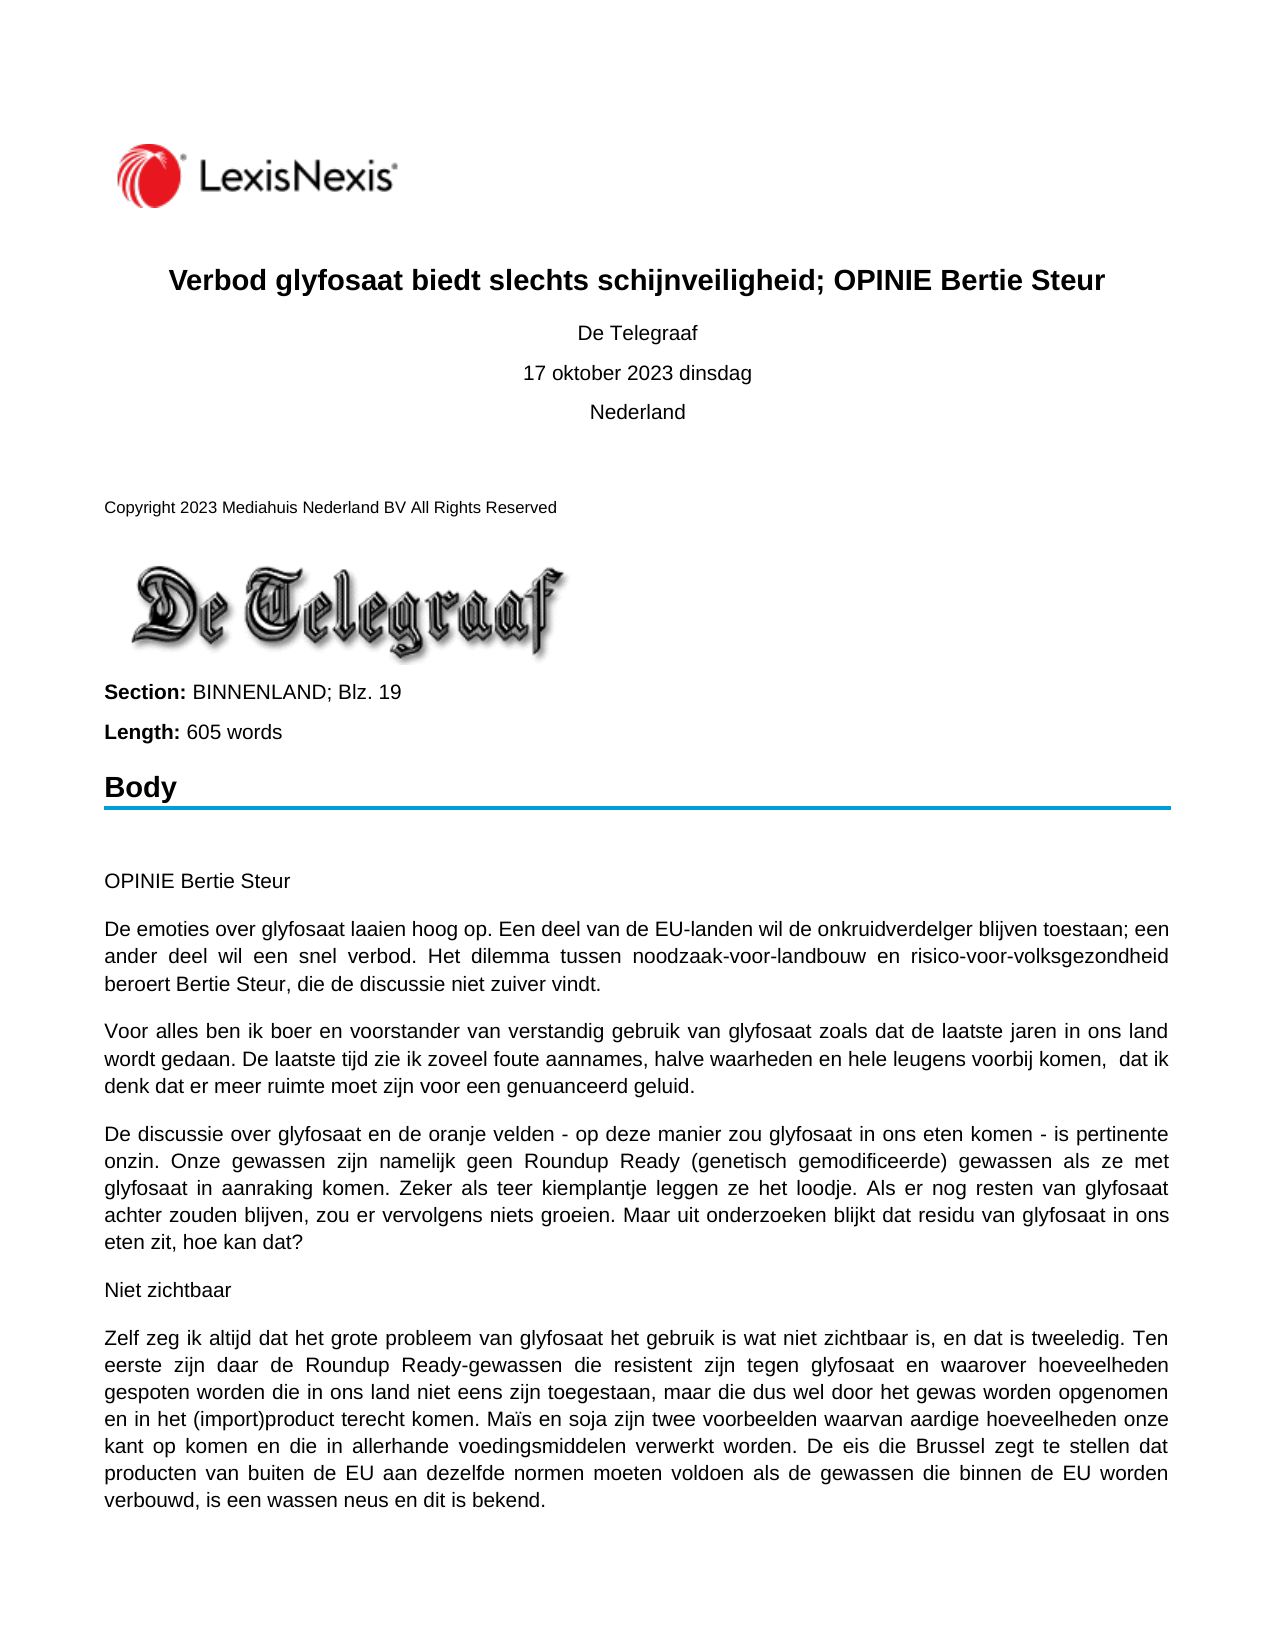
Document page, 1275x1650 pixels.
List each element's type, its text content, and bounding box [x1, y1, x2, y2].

text Zelf zeg ik altijd dat het grote probleem van glyfosaat het gebruik is wat niet zichtbaar is, en dat is tweeledig. Ten eerste zijn daar de Roundup Ready-gewassen die resistent zijn tegen glyfosaat en waarover hoeveelheden gespoten worden die in ons land niet eens zijn toegestaan, maar die dus wel door het gewas worden opgenomen en in het (import)product terecht komen. Maïs en soja zijn twee voorbeelden waarvan aardige hoeveelheden onze kant op komen en die in allerhande voedingsmiddelen verwerkt worden. De eis die Brussel zegt te stellen dat producten van buiten de EU aan dezelfde normen moeten voldoen als de gewassen die binnen de EU worden verbouwd, is een wassen neus en dit is bekend. [104, 1322, 1171, 1512]
text Body [104, 768, 1171, 804]
text Nederland [104, 397, 1171, 424]
text 17 oktober 2023 dinsdag [104, 357, 1171, 384]
text Copyright 2023 Mediahuis Nederland BV All Rights Reserved [104, 465, 1171, 517]
text De Telegraaf [104, 318, 1171, 345]
text Voor alles ben ik boer en voorstander van verstandig gebruik van glyfosaat zoals dat de laatste jaren in ons land wordt gedaan. De laatste tijd zie ik zoveel foute aannames, halve waarheden en hele leugens voorbij komen, dat ik denk dat er meer ruimte moet zijn voor een genuanceerd geluid. [104, 1016, 1171, 1097]
text Section: BINNENLAND; Blz. 19 [104, 677, 1171, 704]
text De emoties over glyfosaat laaien hoog op. Een deel van de EU-landen wil de onkruidverdelger blijven toestaan; een ander deel wil een snel verbod. Het dilemma tussen noodzaak-voor-landbouw en risico-voor-volksgezondheid beroert Bertie Steur, die de discussie niet zuiver vindt. [104, 914, 1171, 995]
text De discussie over glyfosaat en de oranje velden - op deze manier zou glyfosaat in ons eten komen - is pertinente onzin. Onze gewassen zijn namelijk geen Roundup Ready (genetisch gemodificeerde) gewassen als ze met glyfosaat in aanraking komen. Zeker als teer kiemplantje leggen ze het loodje. Als er nog resten van glyfosaat achter zouden blijven, zou er vervolgens niets groeien. Maar uit onderzoeken blijkt dat residu van glyfosaat in ons eten zit, hoe kan dat? [104, 1118, 1171, 1254]
text OPINIE Bertie Steur [104, 866, 1171, 893]
picture [104, 144, 412, 208]
text Niet zichtbaar [104, 1274, 1171, 1302]
text Length: 605 words [104, 716, 1171, 743]
subtitle Verbod glyfosaat biedt slechts schijnveiligheid; OPINIE Bertie Steur [104, 261, 1171, 297]
